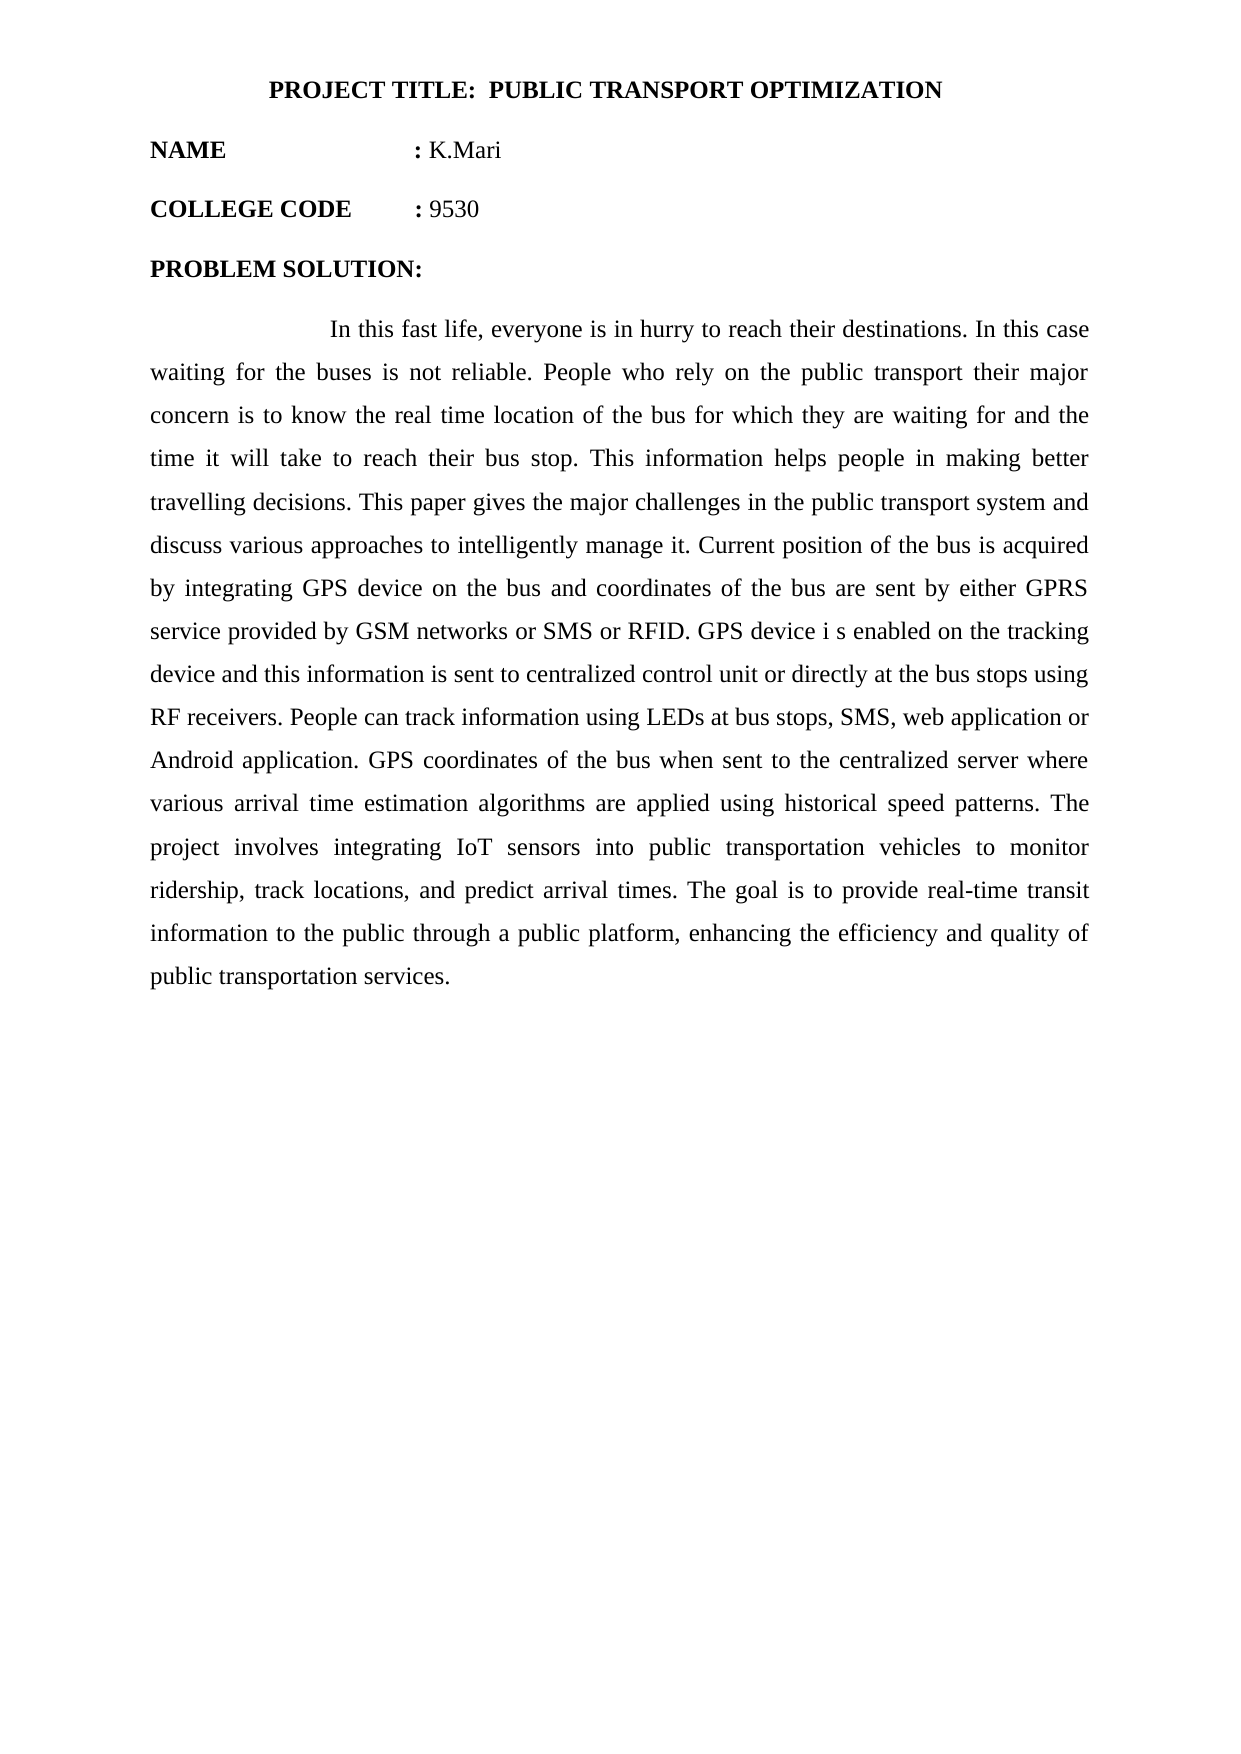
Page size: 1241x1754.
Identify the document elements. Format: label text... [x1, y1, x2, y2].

text In this fast life, everyone is in hurry to reach their destinations. In this case waiting for the buses is not reliable. People who rely on the public transport their major concern is to know the real time location of the bus for which they are waiting for and the time it will take to reach their bus stop. This information helps people in making better travelling decisions. This paper gives the major challenges in the public transport system and discuss various approaches to intelligently manage it. Current position of the bus is acquired by integrating GPS device on the bus and coordinates of the bus are sent by either GPRS service provided by GSM networks or SMS or RFID. GPS device i s enabled on the tracking device and this information is sent to centralized control unit or directly at the bus stops using RF receivers. People can track information using LEDs at bus stops, SMS, web application or Android application. GPS coordinates of the bus when sent to the centralized server where various arrival time estimation algorithms are applied using historical speed patterns. The project involves integrating IoT sensors into public transportation vehicles to monitor ridership, track locations, and predict arrival times. The goal is to provide real-time transit information to the public through a public platform, enhancing the efficiency and quality of public transportation services. [150, 314, 1090, 990]
text PROJECT TITLE: PUBLIC TRANSPORT OPTIMIZATION [150, 75, 1090, 104]
text NAME : K.Mari [150, 135, 1090, 163]
text PROBLEM SOLUTION: [150, 254, 1090, 283]
text COLLEGE CODE : 9530 [150, 194, 1090, 223]
